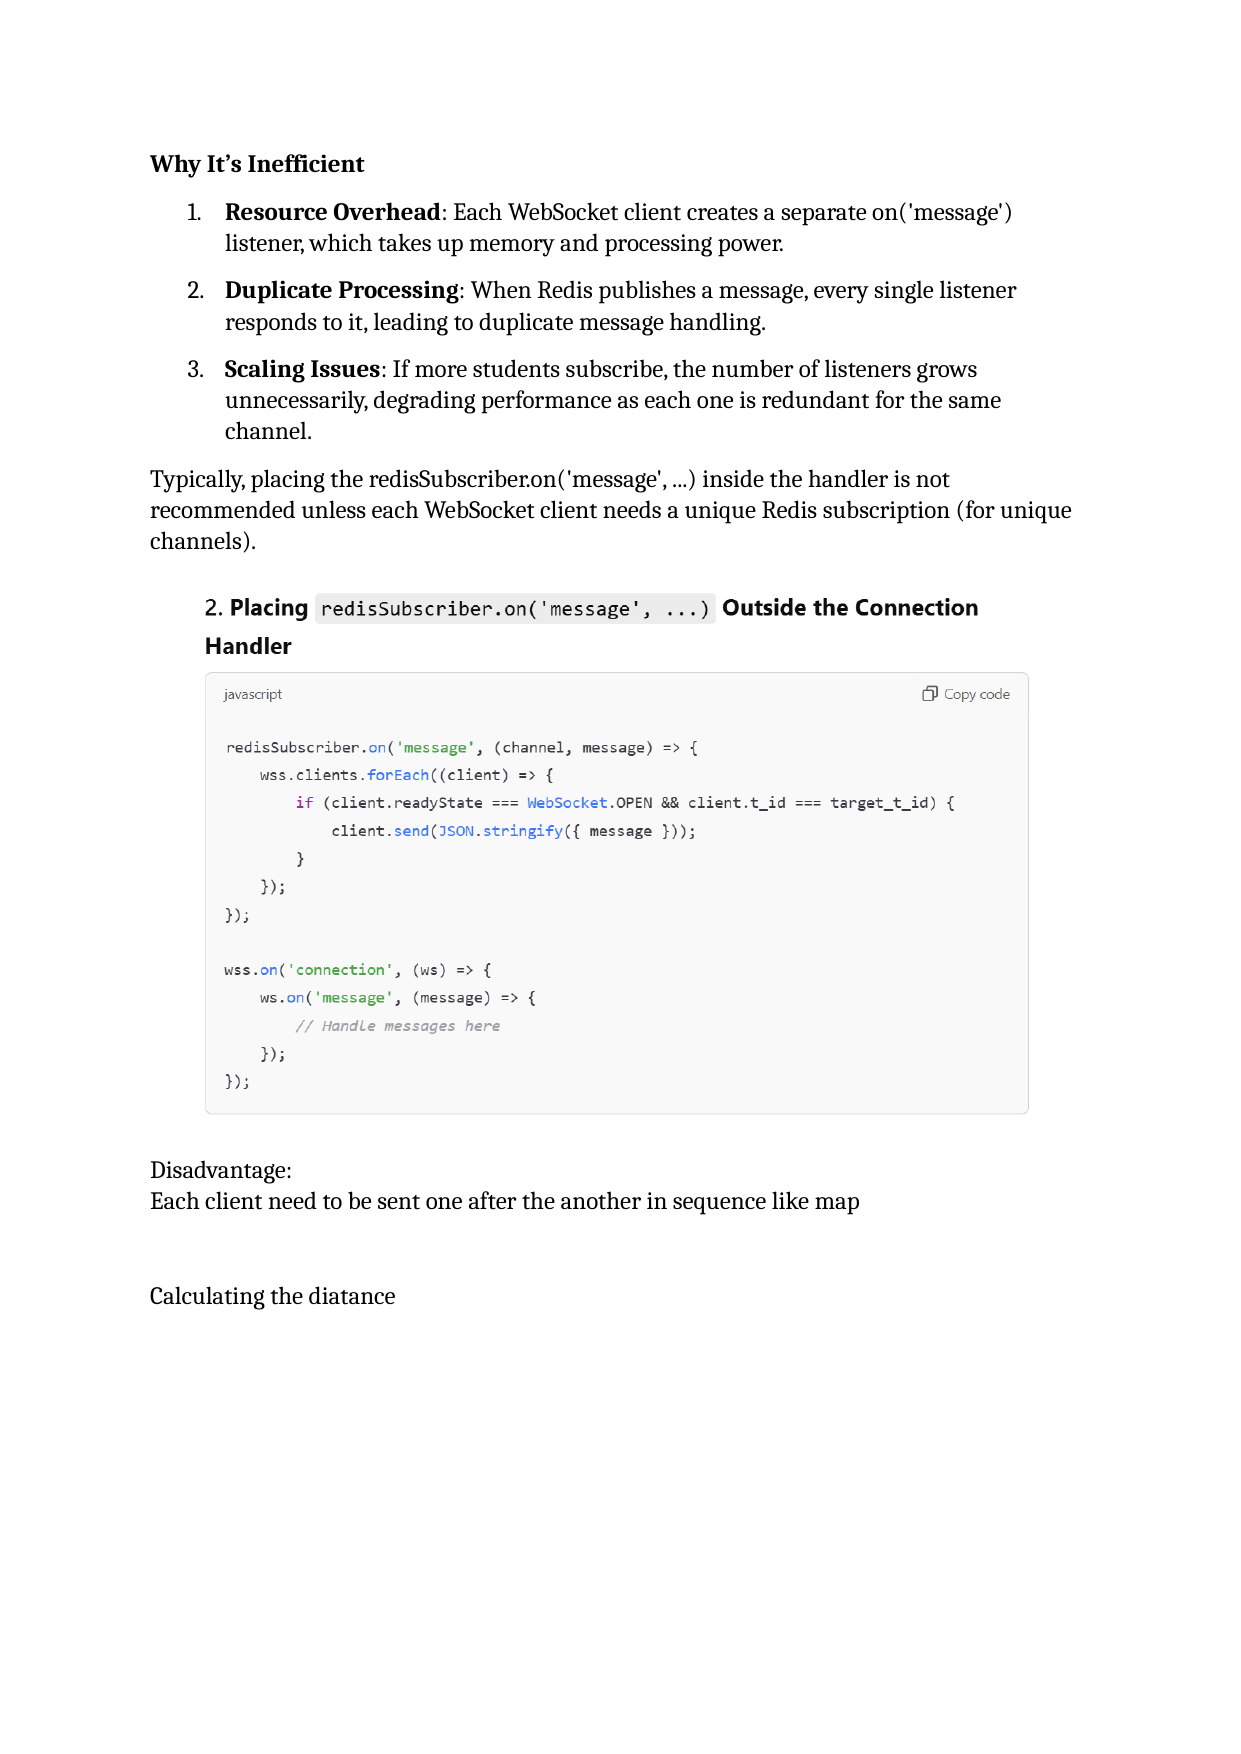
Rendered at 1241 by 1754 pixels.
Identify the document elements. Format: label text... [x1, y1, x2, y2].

picture [150, 574, 1091, 1137]
text Why It’s Inefficient [150, 150, 1090, 179]
text Disadvantage: Each client need to be sent one after the another in sequence like map [150, 1156, 1090, 1216]
list Duplicate Processing: When Redis publishes a message, every single listener responds to it, leading to duplicate message handling. [187, 276, 1090, 336]
text Calculating the diatance [150, 1282, 1090, 1311]
list Scaling Issues: If more students subscribe, the number of listeners grows unnecessarily, degrading performance as each one is redundant for the same channel. [187, 355, 1090, 446]
text Typically, placing the redisSubscriber.on('message', ...) inside the handler is not recommended unless each WebSocket client needs a unique Redis subscription (for unique channels). [150, 465, 1090, 556]
list Resource Overhead: Each WebSocket client creates a separate on('message') listener, which takes up memory and processing power. [187, 198, 1090, 257]
